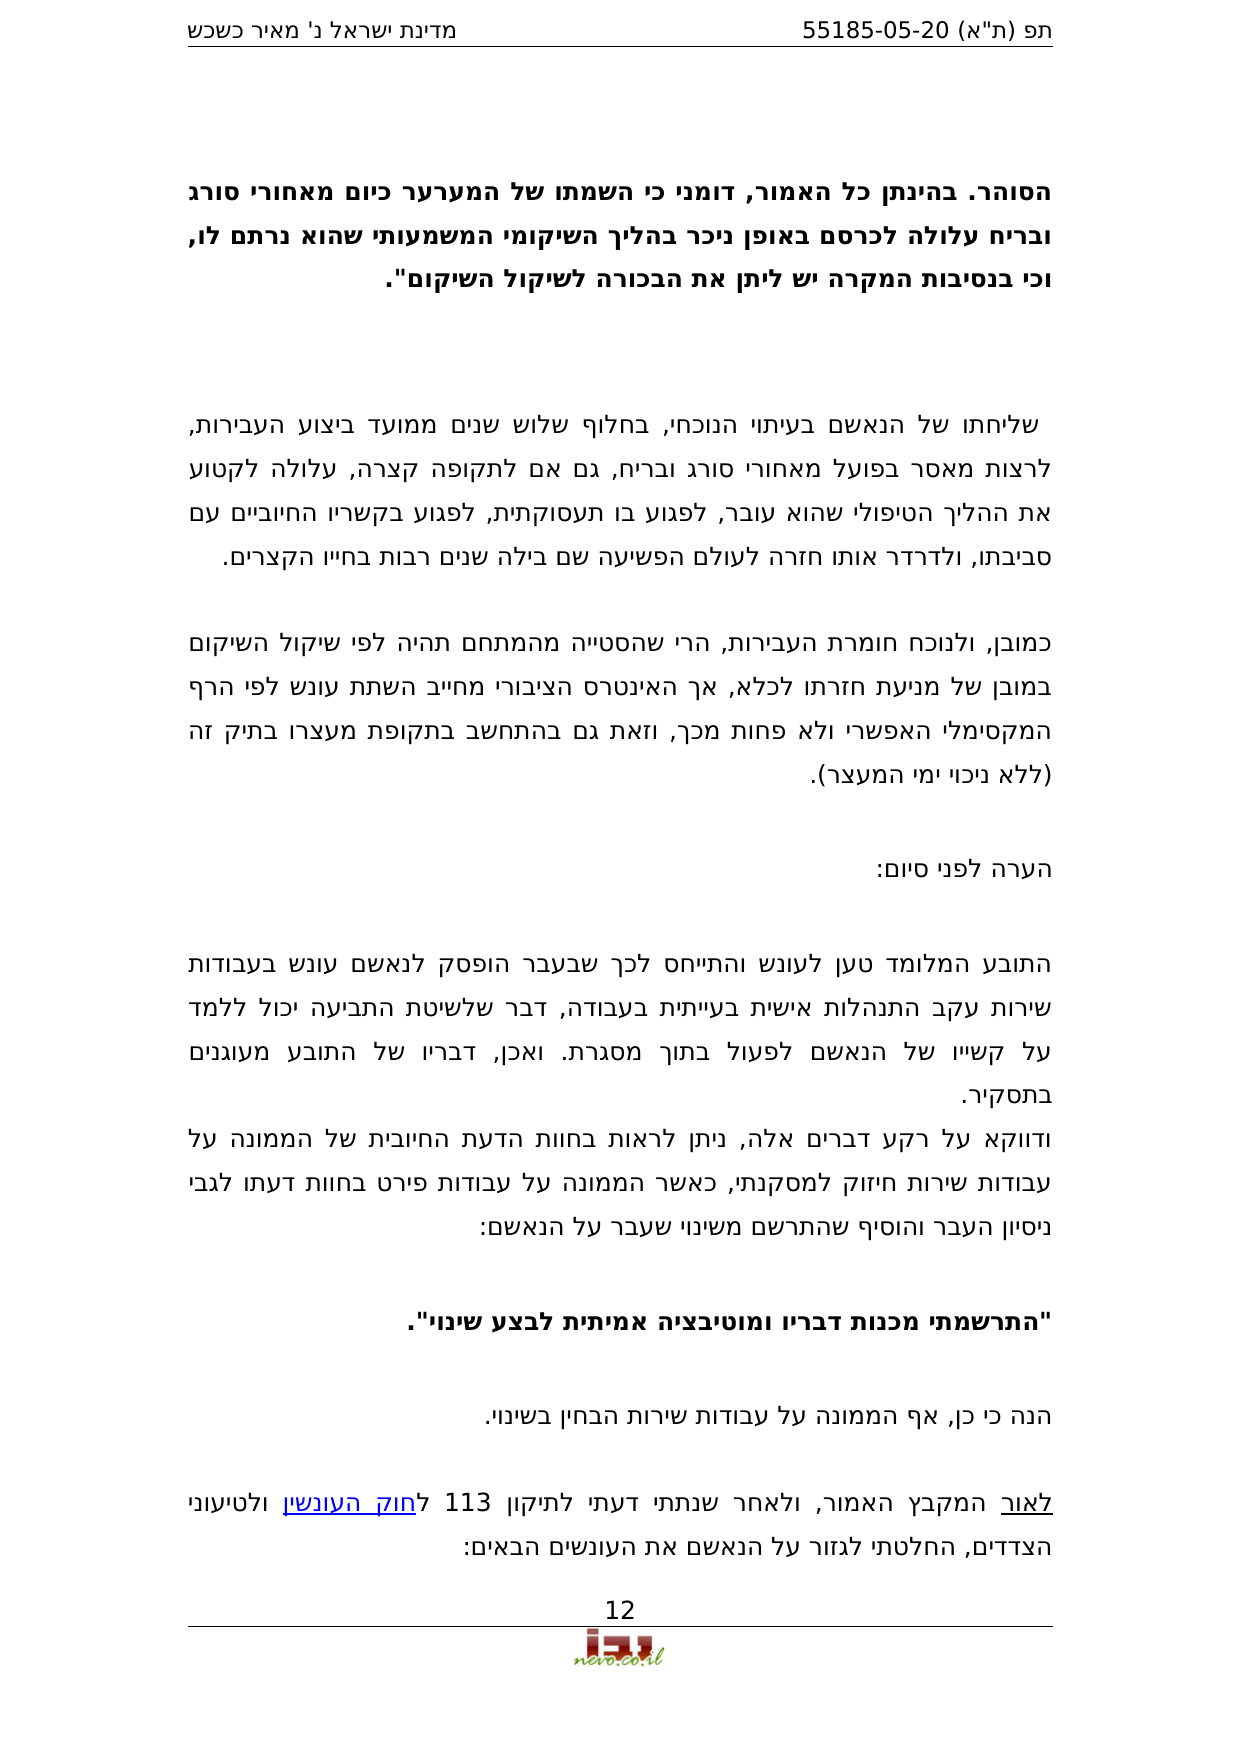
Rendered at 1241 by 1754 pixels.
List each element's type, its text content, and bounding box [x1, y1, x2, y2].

picture [574, 1628, 666, 1667]
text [187, 177, 1053, 294]
text "התרשמתי מכנות דבריו ומוטיבציה אמיתית לבצע שינוי". [187, 1307, 1053, 1336]
text לאור המקבץ האמור, ולאחר שנתתי דעתי לתיקון 113 לחוק העונשין ולטיעוני הצדדים, החלטתי לגזור על הנאשם את העונשים הבאים: [187, 1488, 1053, 1561]
text התובע המלומד טען לעונש והתייחס לכך שבעבר הופסק לנאשם עונש בעבודות שירות עקב התנהלות אישית בעייתית בעבודה, דבר שלשיטת התביעה יכול ללמד על קשייו של הנאשם לפעול בתוך מסגרת. ואכן, דבריו של התובע מעוגנים בתסקיר. [187, 949, 1053, 1110]
text כמובן, ולנוכח חומרת העבירות, הרי שהסטייה מהמתחם תהיה לפי שיקול השיקום במובן של מניעת חזרתו לכלא, אך האינטרס הציבורי מחייב השתת עונש לפי הרף המקסימלי האפשרי ולא פחות מכך, וזאת גם בהתחשב בתקופת מעצרו בתיק זה (ללא ניכוי ימי המעצר). [187, 629, 1053, 789]
text הערה לפני סיום: [187, 855, 1053, 884]
text שליחתו של הנאשם בעיתוי הנוכחי, בחלוף שלוש שנים ממועד ביצוע העבירות, לרצות מאסר בפועל מאחורי סורג ובריח, גם אם לתקופה קצרה, עלולה לקטוע את ההליך הטיפולי שהוא עובר, לפגוע בו תעסוקתית, לפגוע בקשריו החיוביים עם סביבתו, ולדרדר אותו חזרה לעולם הפשיעה שם בילה שנים רבות בחייו הקצרים. [187, 411, 1053, 571]
text הנה כי כן, אף הממונה על עבודות שירות הבחין בשינוי. [187, 1402, 1053, 1431]
text ודווקא על רקע דברים אלה, ניתן לראות בחוות הדעת החיובית של הממונה על עבודות שירות חיזוק למסקנתי, כאשר הממונה על עבודות פירט בחוות דעתו לגבי ניסיון העבר והוסיף שהתרשם משינוי שעבר על הנאשם: [187, 1124, 1053, 1241]
